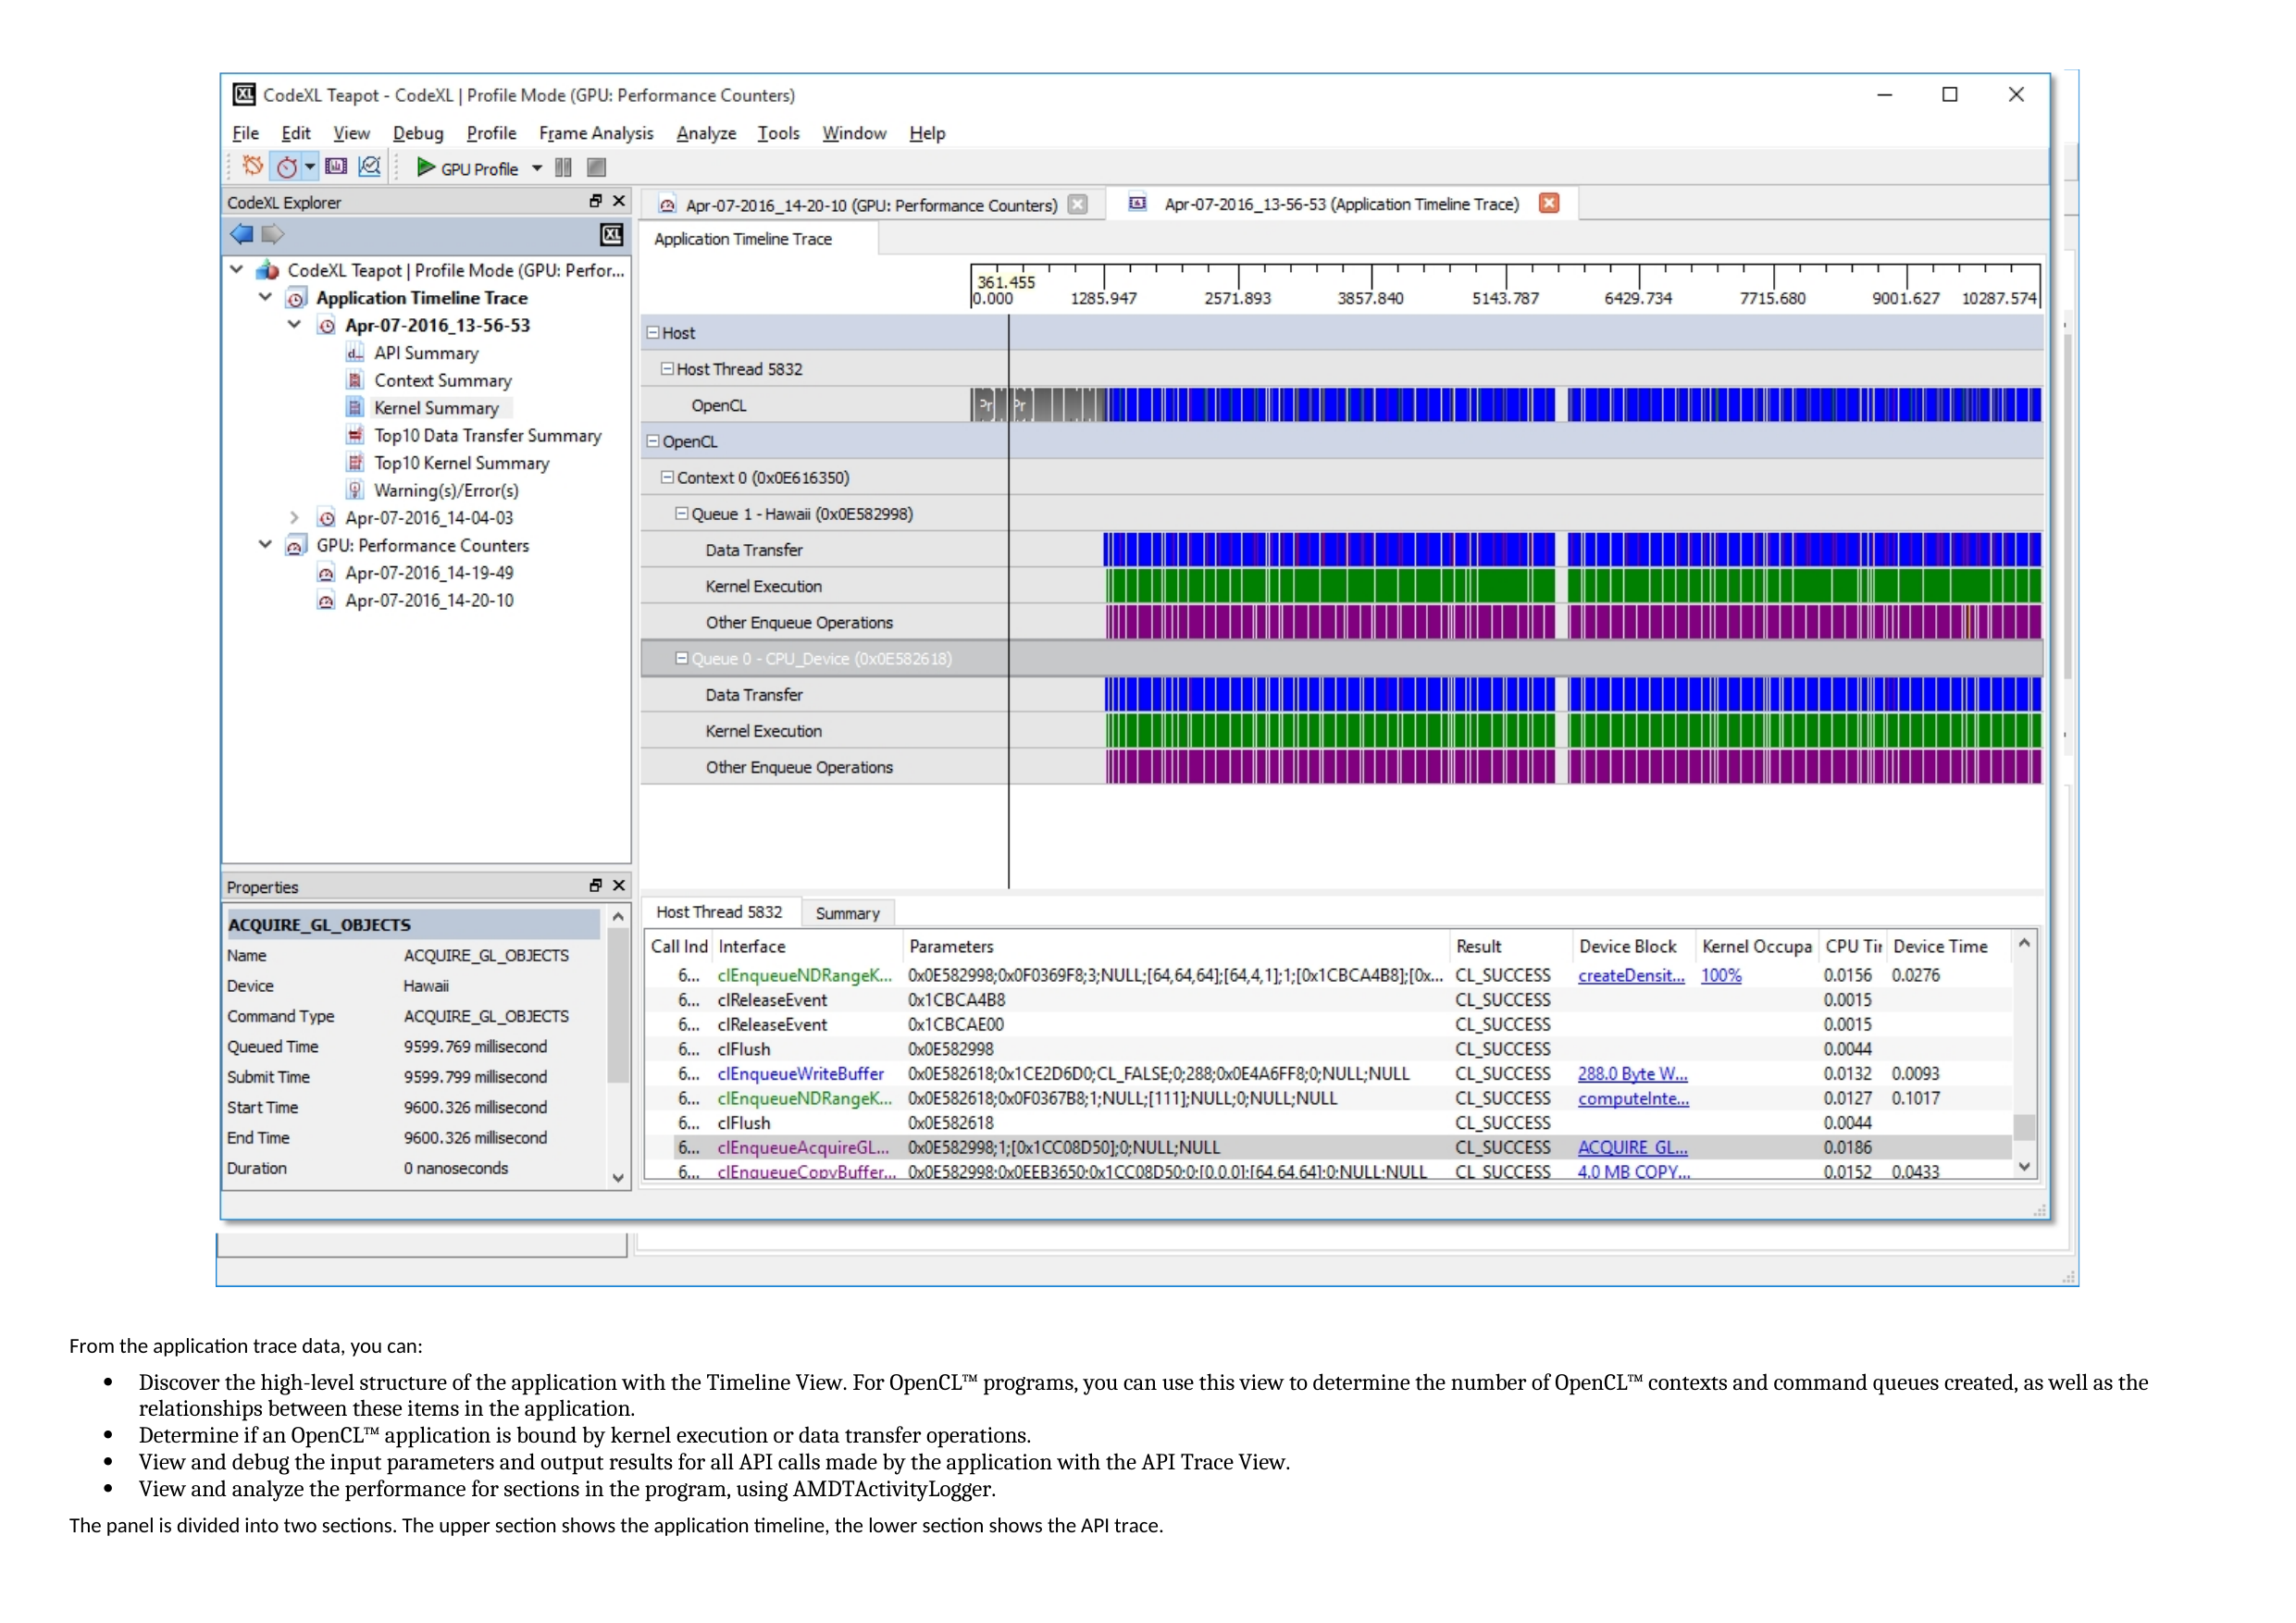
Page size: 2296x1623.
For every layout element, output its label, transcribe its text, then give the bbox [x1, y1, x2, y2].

list Discover the high-level structure of the application with the Timeline View. For OpenCL™ programs, you can use this view to determine the number of OpenCL™ contexts and command queues created, as well as the relationships between these items in the application. [104, 1369, 2226, 1422]
picture [216, 69, 2080, 1287]
text From the application trace data, you can: [69, 1333, 2226, 1358]
list View and analyze the performance for sections in the program, using AMDTActivityLogger. [104, 1475, 2226, 1502]
text The panel is divided into two sections. The upper section shows the application timeline, the lower section shows the API trace. [69, 1512, 2226, 1538]
list Determine if an OpenCL™ application is bound by kernel execution or data transfer operations. [104, 1422, 2226, 1449]
list View and debug the input parameters and output results for all API calls made by the application with the API Trace View. [104, 1449, 2226, 1475]
